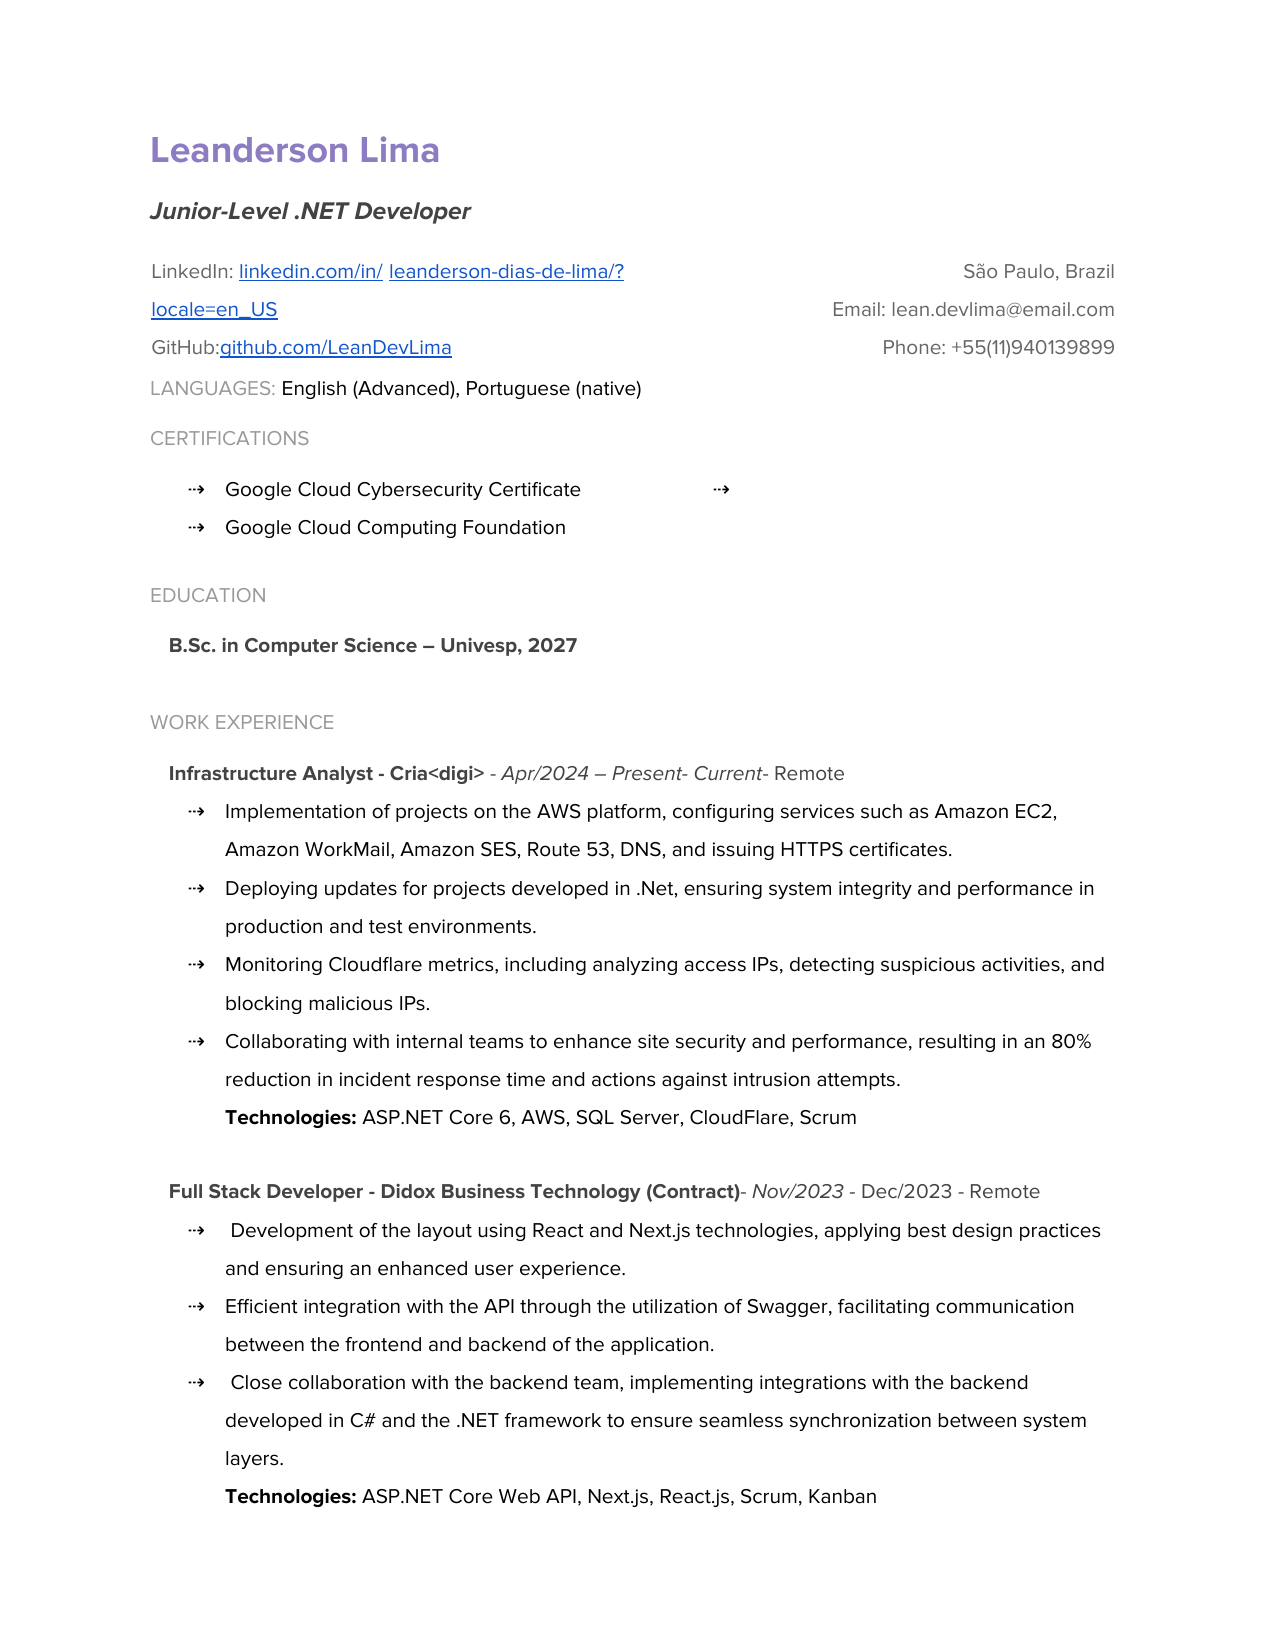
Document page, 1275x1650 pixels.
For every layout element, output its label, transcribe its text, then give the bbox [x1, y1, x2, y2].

list Implementation of projects on the AWS platform, configuring services such as Amazon EC2, Amazon WorkMail, Amazon SES, Route 53, DNS, and issuing HTTPS certificates. [187, 799, 1125, 863]
table_header São Paulo, Brazil Email: lean.devlima@email.com Phone: +55(11)940139899 [727, 259, 1114, 374]
list Google Cloud Computing Foundation [187, 516, 600, 541]
table_header LinkedIn: linkedin.com/in/ leanderson-dias-de-lima/?locale=en_US GitHub:github.com/LeanDevLima [152, 259, 725, 374]
list Monitoring Cloudflare metrics, including analyzing access IPs, detecting suspicious activities, and blocking malicious IPs. [187, 952, 1125, 1016]
subtitle Junior-Level .NET Developer [150, 196, 1125, 226]
list Close collaboration with the backend team, implementing integrations with the backend developed in C# and the .NET framework to ensure seamless synchronization between system layers. Technologies: ASP.NET Core Web API, Next.js, React.js, Scrum, Kanban [187, 1370, 1125, 1510]
subtitle CERTIFICATIONS [150, 427, 1125, 452]
subtitle Full Stack Developer - Didox Business Technology (Contract)- Nov/2023 - Dec/2023 - Remote [169, 1180, 1125, 1205]
list Google Cloud Cybersecurity Certificate [187, 477, 600, 503]
list Collaborating with internal teams to enhance site security and performance, resulting in an 80% reduction in incident response time and actions against intrusion attempts. Technologies: ASP.NET Core 6, AWS, SQL Server, CloudFlare, Scrum [187, 1029, 1125, 1131]
list Deploying updates for projects developed in .Net, ensuring system integrity and performance in production and test environments. [187, 876, 1125, 939]
subtitle B.Sc. in Computer Science – Univesp, 2027 [169, 634, 1125, 659]
subtitle LANGUAGES: English (Advanced), Portuguese (native) [150, 376, 1125, 401]
list Efficient integration with the API through the utilization of Swagger, facilitating communication between the frontend and backend of the application. [187, 1294, 1125, 1358]
subtitle EDUCATION [150, 583, 1125, 608]
list Development of the layout using React and Next.js technologies, applying best design practices and ensuring an enhanced user experience. [187, 1218, 1125, 1281]
subtitle Infrastructure Analyst - Cria<digi> - Apr/2024 – Present- Current- Remote [169, 761, 1125, 786]
subtitle WORK EXPERIENCE [150, 710, 1125, 735]
title Leanderson Lima [150, 127, 1125, 173]
